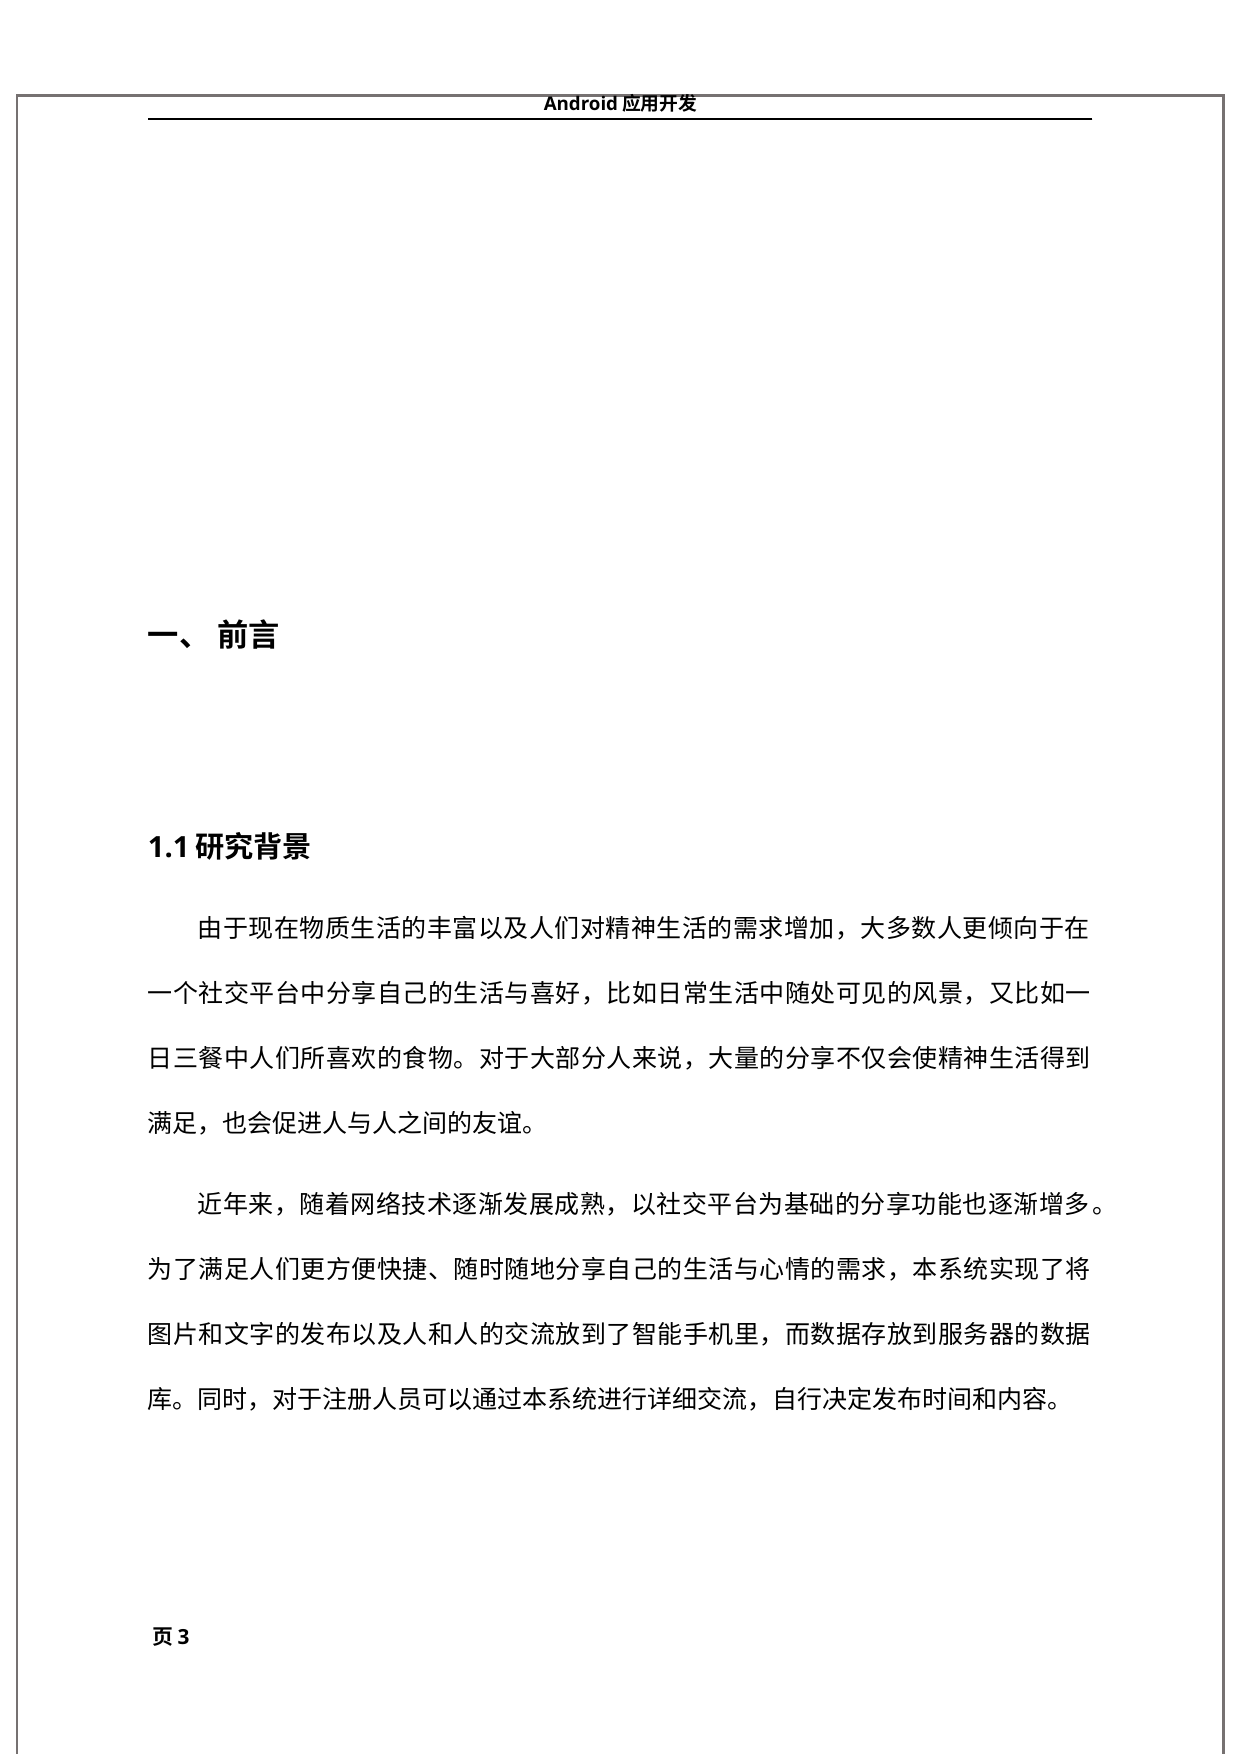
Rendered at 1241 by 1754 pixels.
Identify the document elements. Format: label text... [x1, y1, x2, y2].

subtitle 前言 [148, 601, 1092, 666]
text 1.1研究背景 [148, 812, 1092, 877]
text 由于现在物质生活的丰富以及人们对精神生活的需求增加，大多数人更倾向于在一个社交平台中分享自己的生活与喜好，比如日常生活中随处可见的风景，又比如一日三餐中人们所喜欢的食物。对于大部分人来说，大量的分享不仅会使精神生活得到满足，也会促进人与人之间的友谊。 [148, 894, 1092, 1154]
text 近年来，随着网络技术逐渐发展成熟，以社交平台为基础的分享功能也逐渐增多。为了满足人们更方便快捷、随时随地分享自己的生活与心情的需求，本系统实现了将图片和文字的发布以及人和人的交流放到了智能手机里，而数据存放到服务器的数据库。同时，对于注册人员可以通过本系统进行详细交流，自行决定发布时间和内容。 [148, 1170, 1092, 1430]
